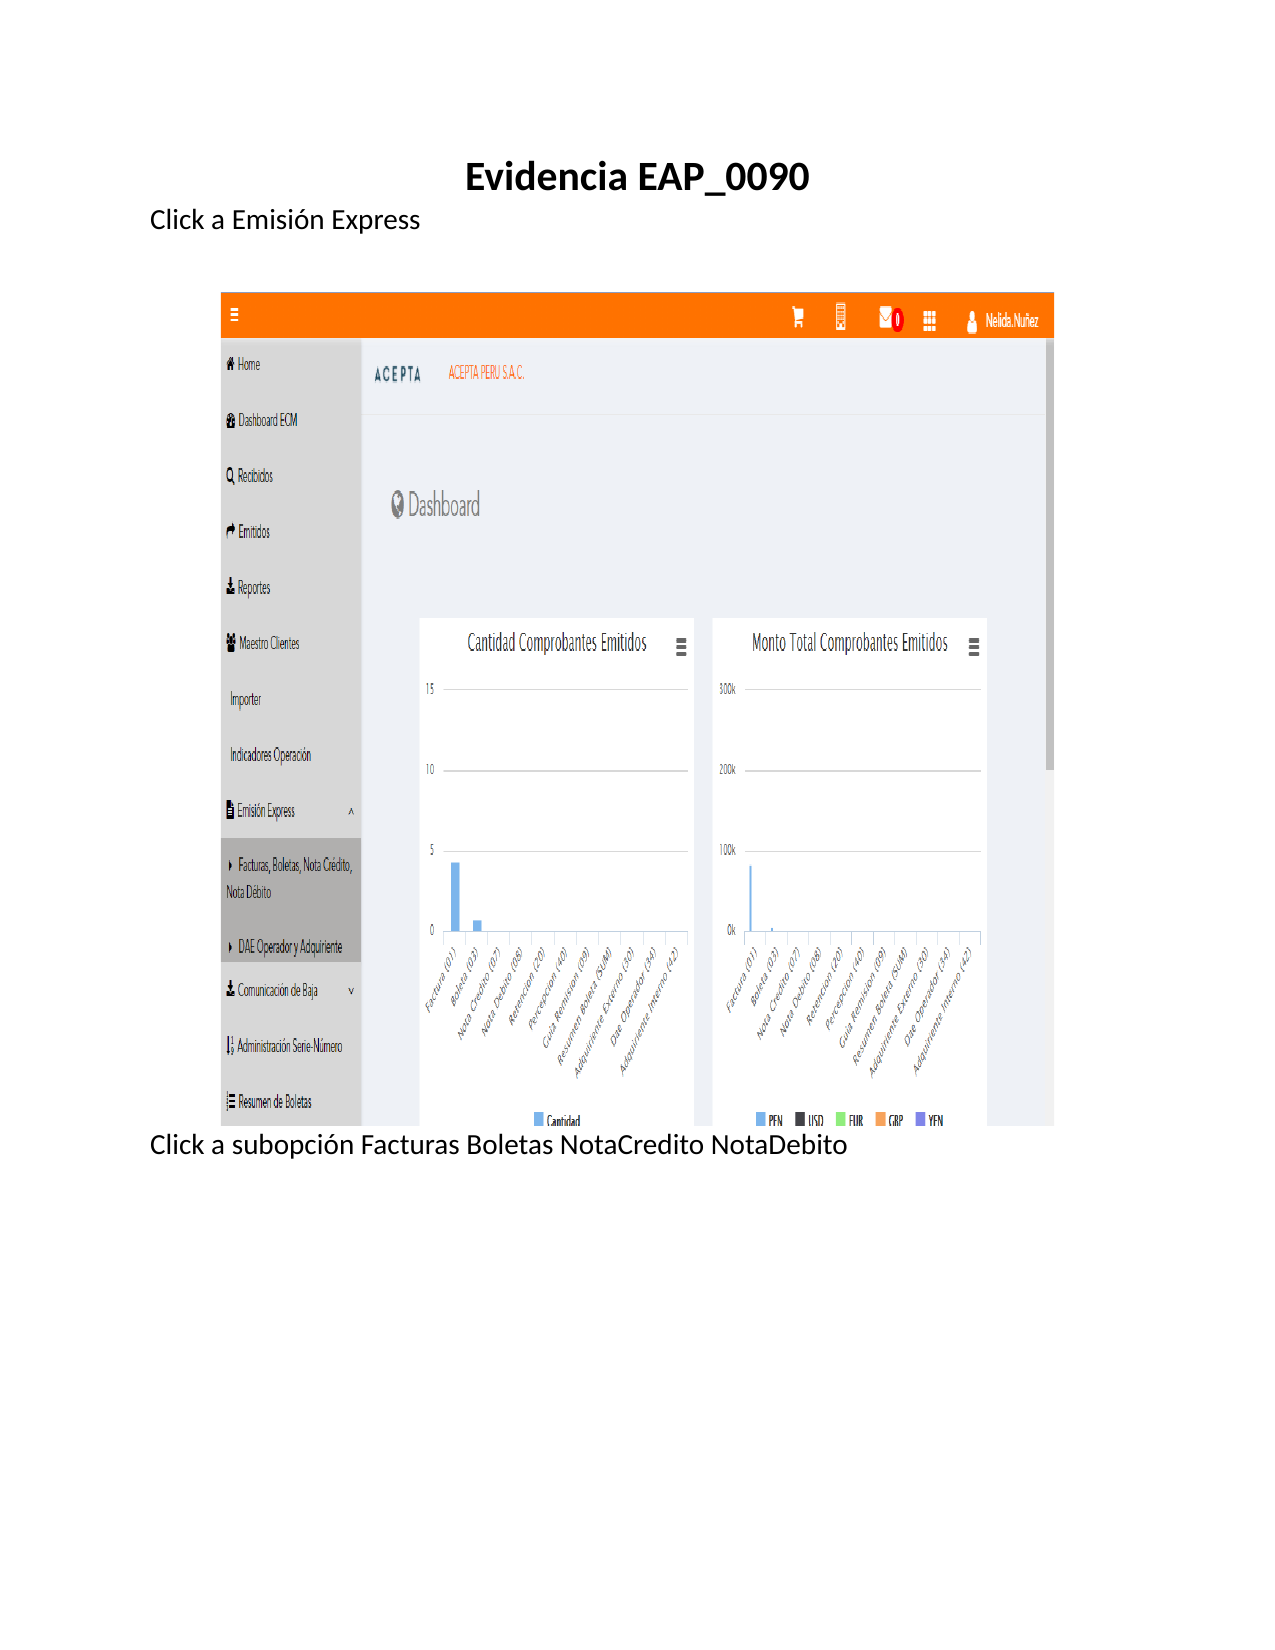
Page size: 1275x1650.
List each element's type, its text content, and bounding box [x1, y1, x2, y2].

text Click a subopción Facturas Boletas NotaCredito NotaDebito [150, 1148, 1125, 1188]
text Evidencia EAP_0090 [150, 150, 1125, 207]
text Click a Emisión Express [150, 207, 1125, 246]
picture [220, 314, 1055, 1148]
